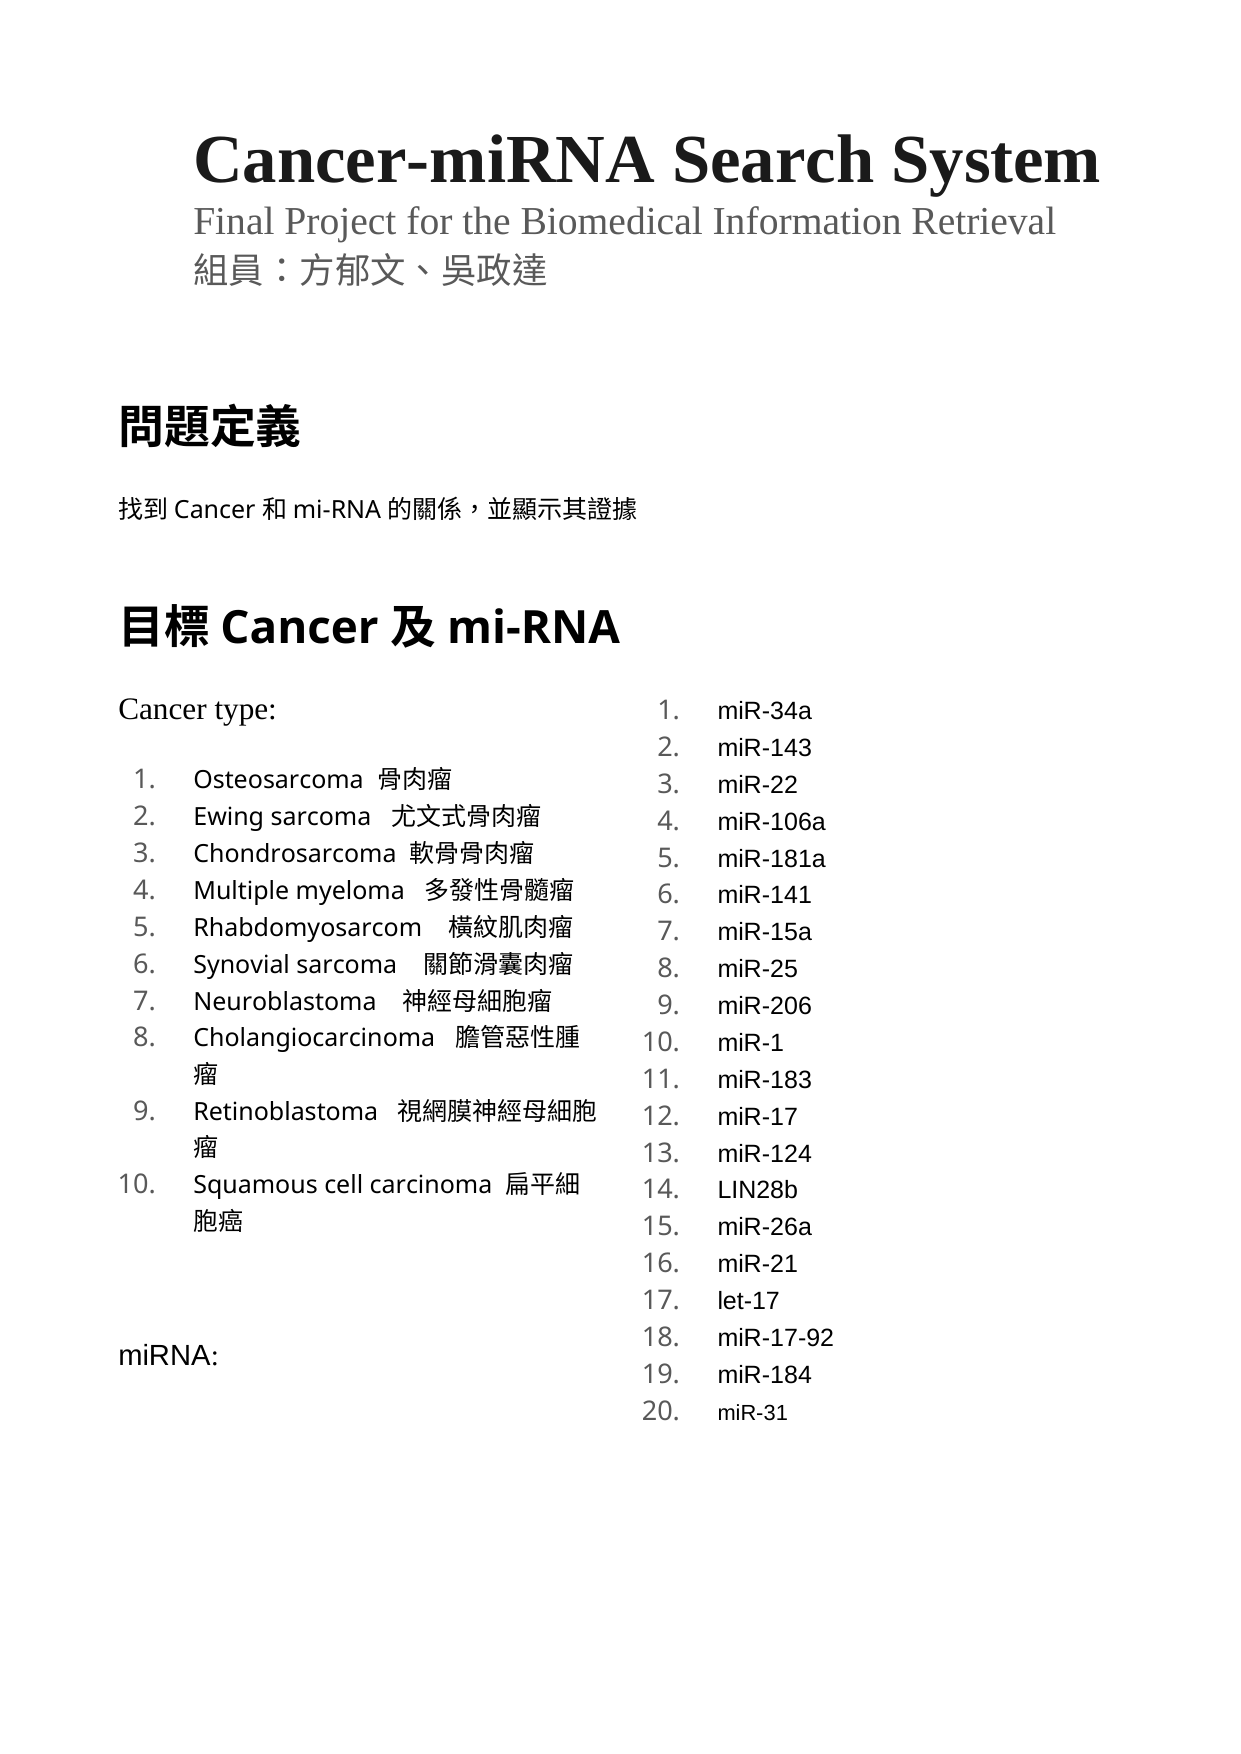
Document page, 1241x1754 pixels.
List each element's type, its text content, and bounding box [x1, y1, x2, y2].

list Rhabdomyosarcom 橫紋肌肉瘤 [156, 907, 598, 944]
list Retinoblastoma 視網膜神經母細胞瘤 [156, 1091, 598, 1164]
list miR-1 [680, 1022, 1122, 1059]
subtitle 問題定義 [118, 390, 1122, 457]
list Synovial sarcoma 關節滑囊肉瘤 [156, 944, 598, 981]
list Chondrosarcoma 軟骨骨肉瘤 [156, 833, 598, 870]
list miR-183 [680, 1059, 1122, 1096]
list Cholangiocarcinoma 膽管惡性腫瘤 [156, 1018, 598, 1091]
text miRNA: [118, 1337, 598, 1371]
list Cancer-miRNA Search System [118, 118, 1122, 197]
text 找到 Cancer 和 mi-RNA 的關係，並顯示其證據 [118, 490, 1122, 526]
list miR-181a [680, 838, 1122, 875]
list Neuroblastoma 神經母細胞瘤 [156, 981, 598, 1018]
list miR-22 [680, 764, 1122, 801]
list miR-17-92 [680, 1317, 1122, 1354]
list miR-184 [680, 1354, 1122, 1391]
list miR-143 [680, 727, 1122, 764]
list Multiple myeloma 多發性骨髓瘤 [156, 870, 598, 907]
list miR-15a [680, 912, 1122, 949]
list miR-26a [680, 1207, 1122, 1244]
list miR-31 [680, 1391, 1122, 1428]
list miR-106a [680, 801, 1122, 838]
text Cancer type: [118, 691, 598, 726]
list miR-34a [680, 691, 1122, 727]
list Squamous cell carcinoma 扁平細胞癌 [156, 1164, 598, 1237]
list LIN28b [680, 1170, 1122, 1207]
list miR-25 [680, 949, 1122, 986]
list Final Project for the Biomedical Information Retrieval [118, 197, 1122, 243]
list miR-206 [680, 986, 1122, 1022]
list miR-141 [680, 875, 1122, 912]
list Osteosarcoma 骨肉瘤 [156, 760, 598, 797]
list miR-17 [680, 1096, 1122, 1133]
list miR-124 [680, 1133, 1122, 1170]
list let-17 [680, 1281, 1122, 1317]
list Ewing sarcoma 尤文式骨肉瘤 [156, 797, 598, 833]
list 組員：方郁文、吳政達 [118, 243, 1122, 294]
subtitle 目標 Cancer 及 mi-RNA [118, 591, 1122, 657]
list miR-21 [680, 1244, 1122, 1281]
